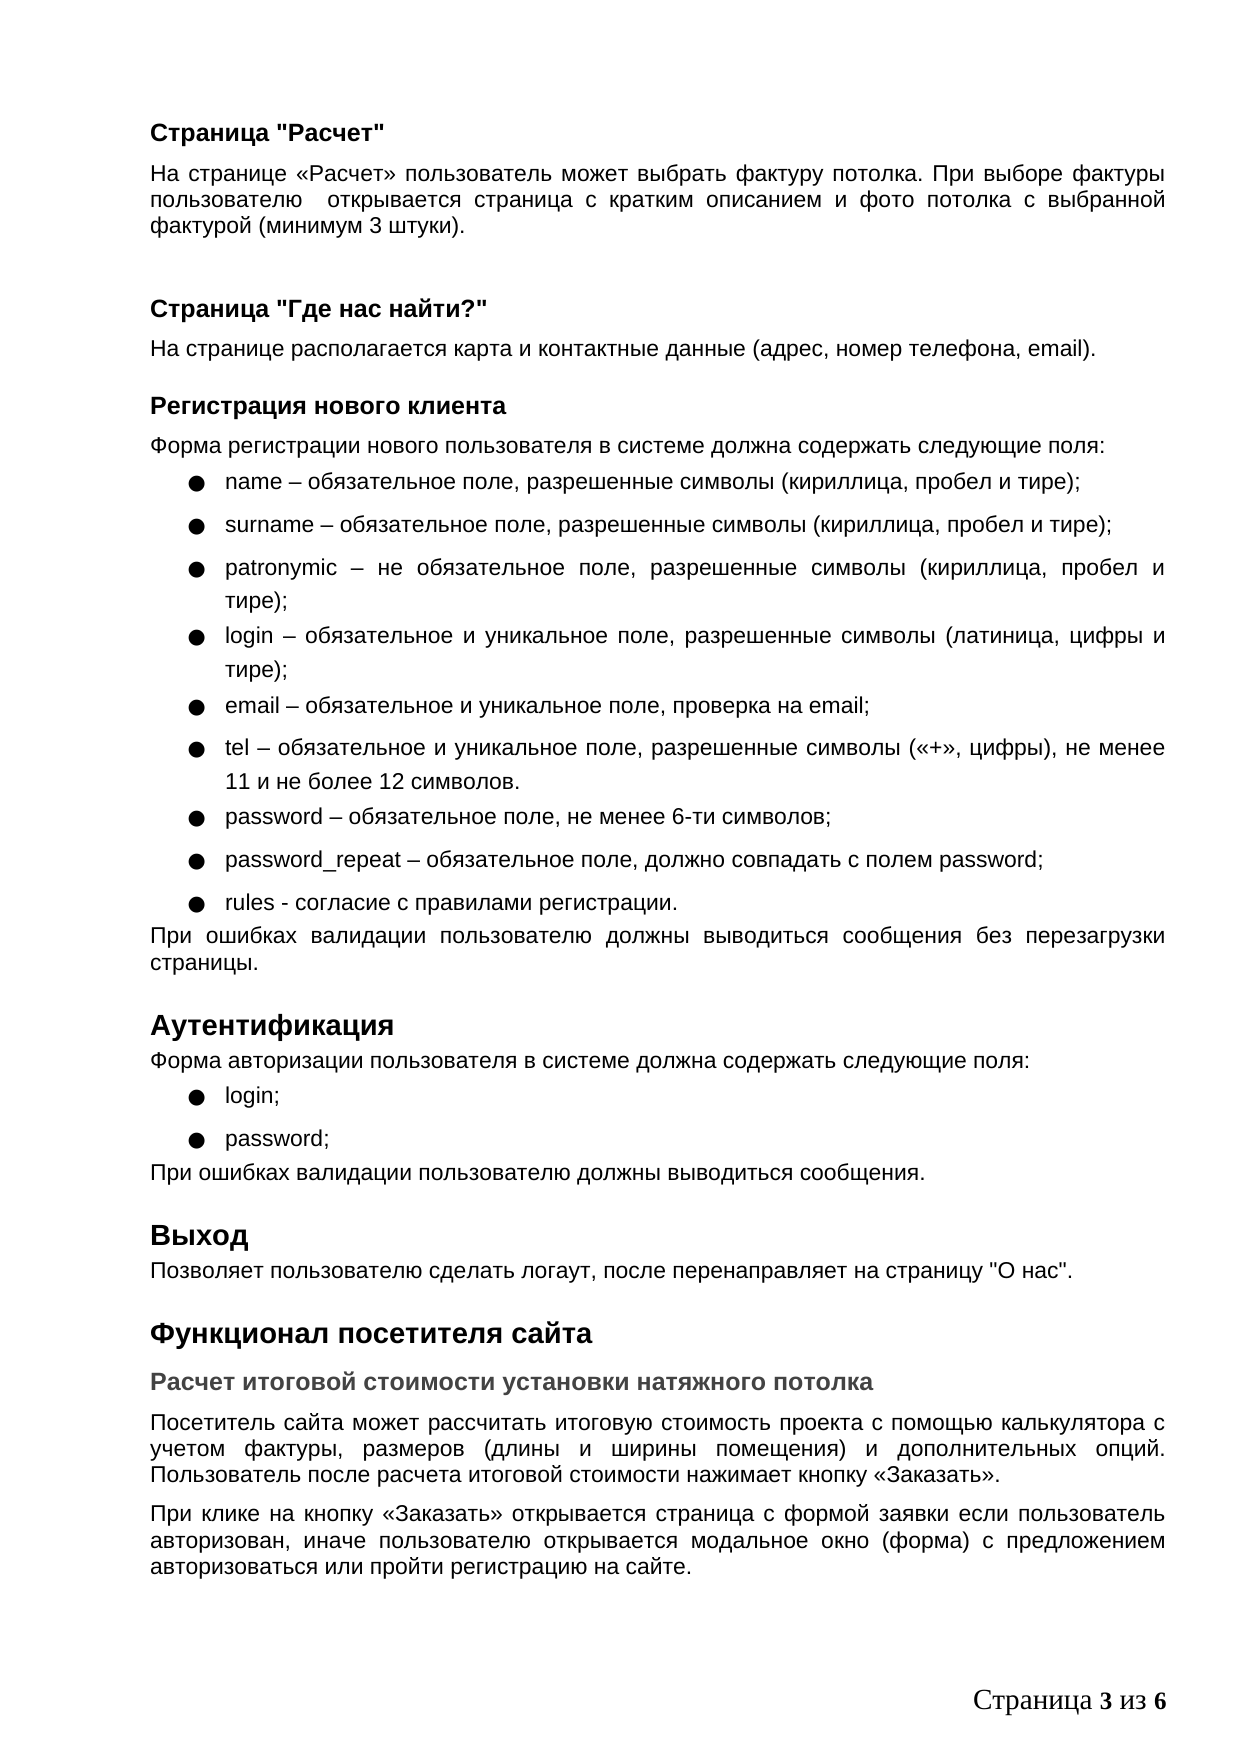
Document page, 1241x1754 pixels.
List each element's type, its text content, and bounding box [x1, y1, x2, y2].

subtitle Страница "Где нас найти?" [150, 294, 1166, 323]
list password; [187, 1116, 1166, 1158]
text При ошибках валидации пользователю должны выводиться сообщения без перезагрузки страницы. [150, 922, 1166, 975]
text На странице располагается карта и контактные данные (адрес, номер телефона, email). [150, 335, 1166, 362]
list login; [187, 1073, 1166, 1116]
subtitle Расчет итоговой стоимости установки натяжного потолка [150, 1367, 1166, 1396]
text Позволяет пользователю сделать логаут, после перенаправляет на страницу "О нас". [150, 1257, 1166, 1283]
text Форма авторизации пользователя в системе должна содержать следующие поля: [150, 1047, 1166, 1073]
list login – обязательное и уникальное поле, разрешенные символы (латиница, цифры и тире); [187, 613, 1166, 682]
text При клике на кнопку «Заказать» открывается страница с формой заявки если пользователь авторизован, иначе пользователю открывается модальное окно (форма) с предложением авторизоваться или пройти регистрацию на сайте. [150, 1500, 1166, 1579]
subtitle Выход [150, 1218, 1166, 1252]
text На странице «Расчет» пользователь может выбрать фактуру потолка. При выборе фактуры пользователю открывается страница с кратким описанием и фото потолка с выбранной фактурой (минимум 3 штуки). [150, 159, 1166, 238]
list surname – обязательное поле, разрешенные символы (кириллица, пробел и тире); [187, 501, 1166, 544]
list patronymic – не обязательное поле, разрешенные символы (кириллица, пробел и тире); [187, 544, 1166, 613]
text При ошибках валидации пользователю должны выводиться сообщения. [150, 1158, 1166, 1185]
list tel – обязательное и уникальное поле, разрешенные символы («+», цифры), не менее 11 и не более 12 символов. [187, 725, 1166, 794]
subtitle Регистрация нового клиента [150, 391, 1166, 420]
list name – обязательное поле, разрешенные символы (кириллица, пробел и тире); [187, 459, 1166, 501]
text Посетитель сайта может рассчитать итоговую стоимость проекта с помощью калькулятора с учетом фактуры, размеров (длины и ширины помещения) и дополнительных опций. Пользователь после расчета итоговой стоимости нажимает кнопку «Заказать». [150, 1409, 1166, 1488]
text Форма регистрации нового пользователя в системе должна содержать следующие поля: [150, 432, 1166, 459]
list password – обязательное поле, не менее 6-ти символов; [187, 794, 1166, 837]
subtitle Аутентификация [150, 1008, 1166, 1042]
list email – обязательное и уникальное поле, проверка на email; [187, 682, 1166, 725]
subtitle Страница "Расчет" [150, 118, 1166, 147]
list password_repeat – обязательное поле, должно совпадать с полем password; [187, 837, 1166, 879]
list rules - согласие с правилами регистрации. [187, 879, 1166, 922]
subtitle Функционал посетителя сайта [150, 1316, 1166, 1350]
